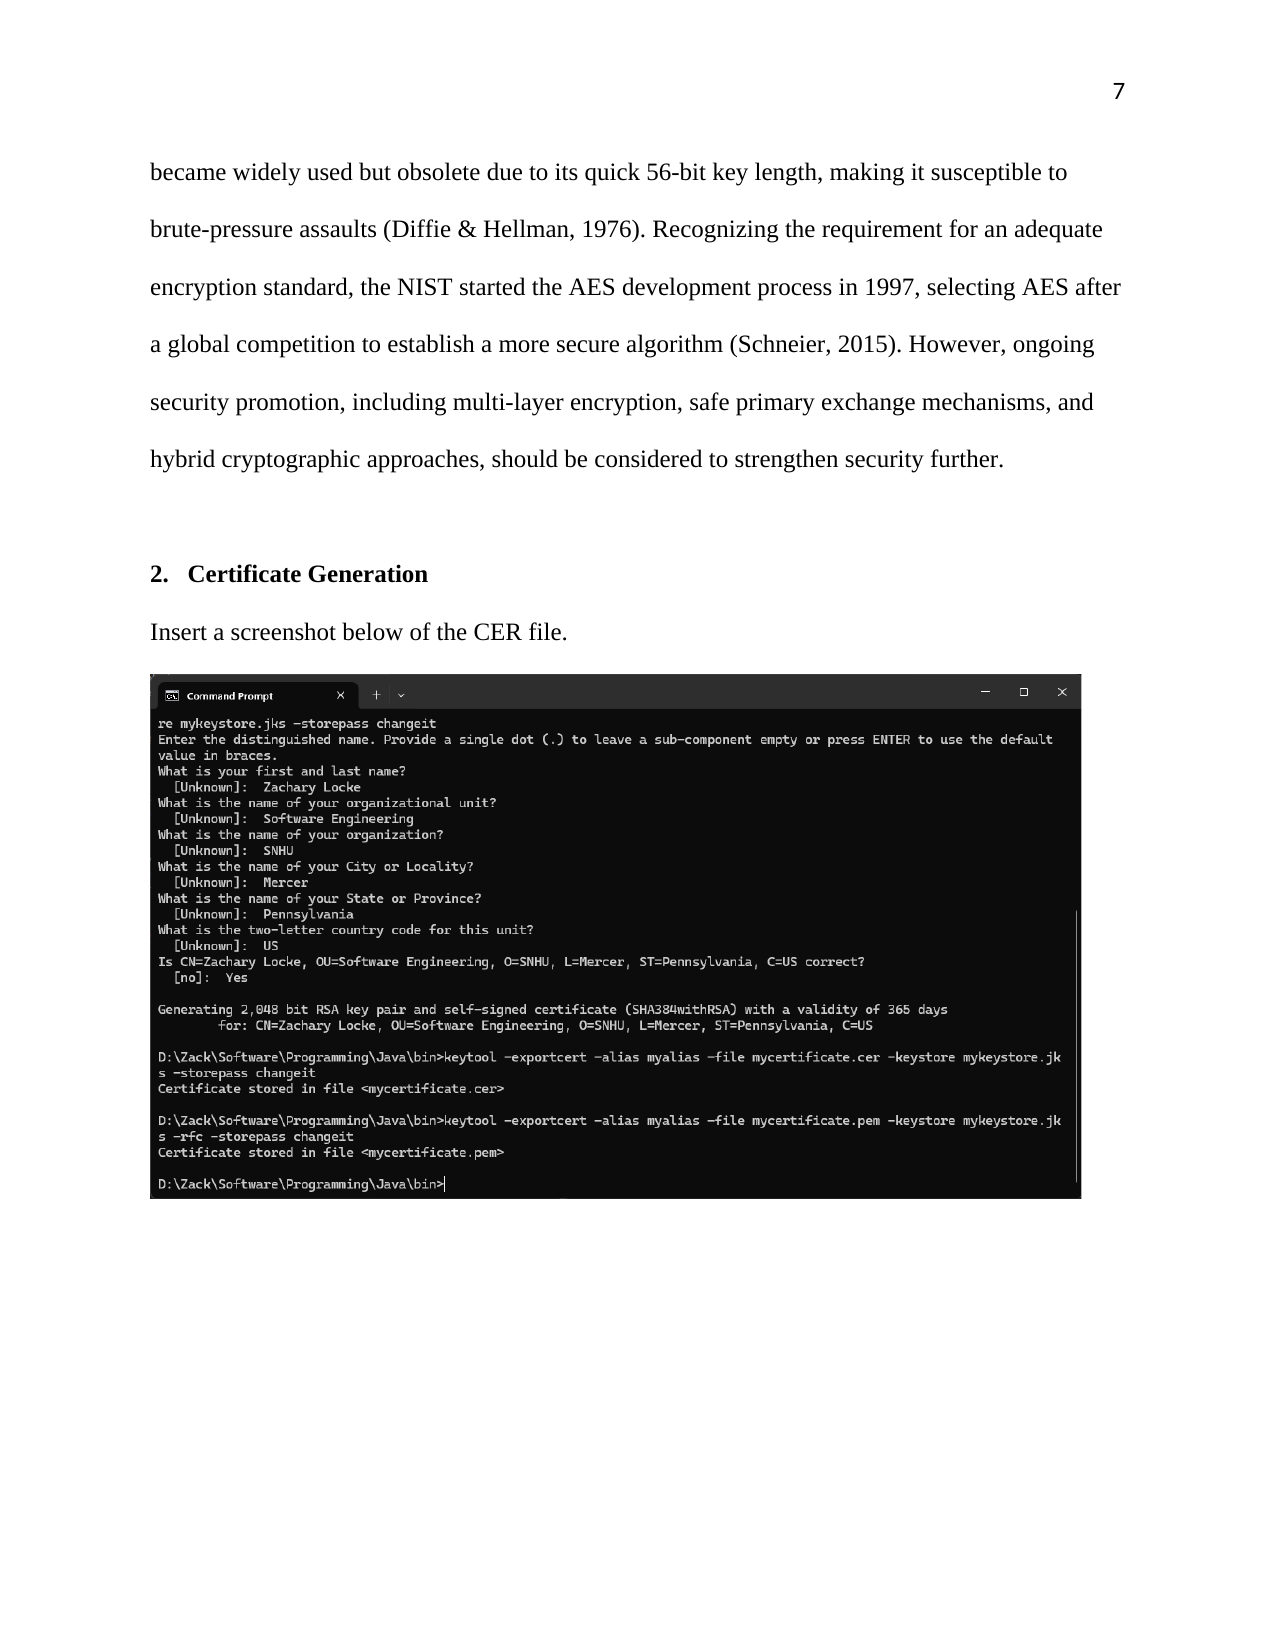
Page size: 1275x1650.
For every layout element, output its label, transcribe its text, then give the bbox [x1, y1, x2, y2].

subtitle Certificate Generation [150, 559, 1125, 588]
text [150, 157, 1125, 473]
text Insert a screenshot below of the CER file. [150, 617, 1125, 646]
picture [150, 674, 1082, 1199]
